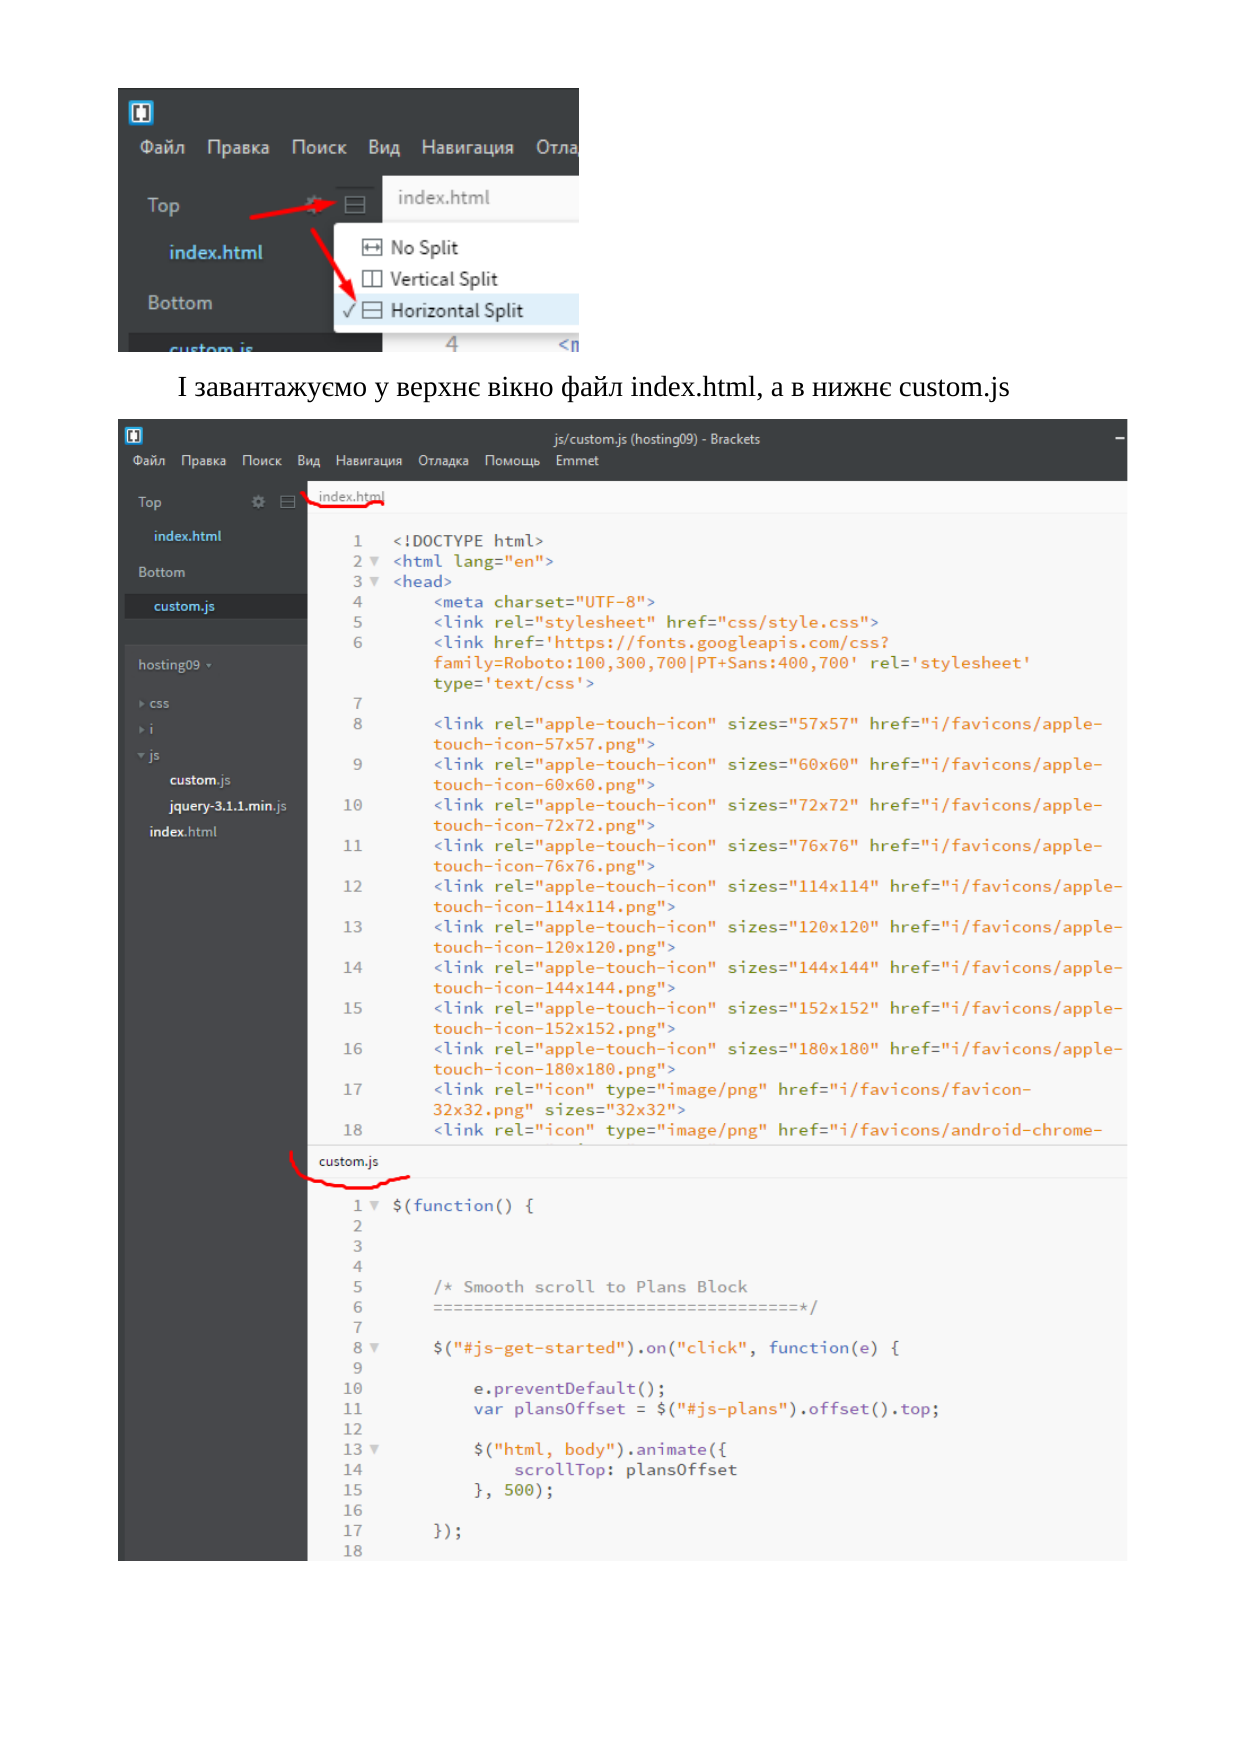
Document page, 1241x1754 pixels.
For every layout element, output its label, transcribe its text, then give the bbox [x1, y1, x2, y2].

picture [118, 419, 1128, 1561]
text І завантажуємо у верхнє вікно файл index.html, а в нижнє custom.js [118, 369, 1152, 402]
picture [118, 88, 579, 352]
